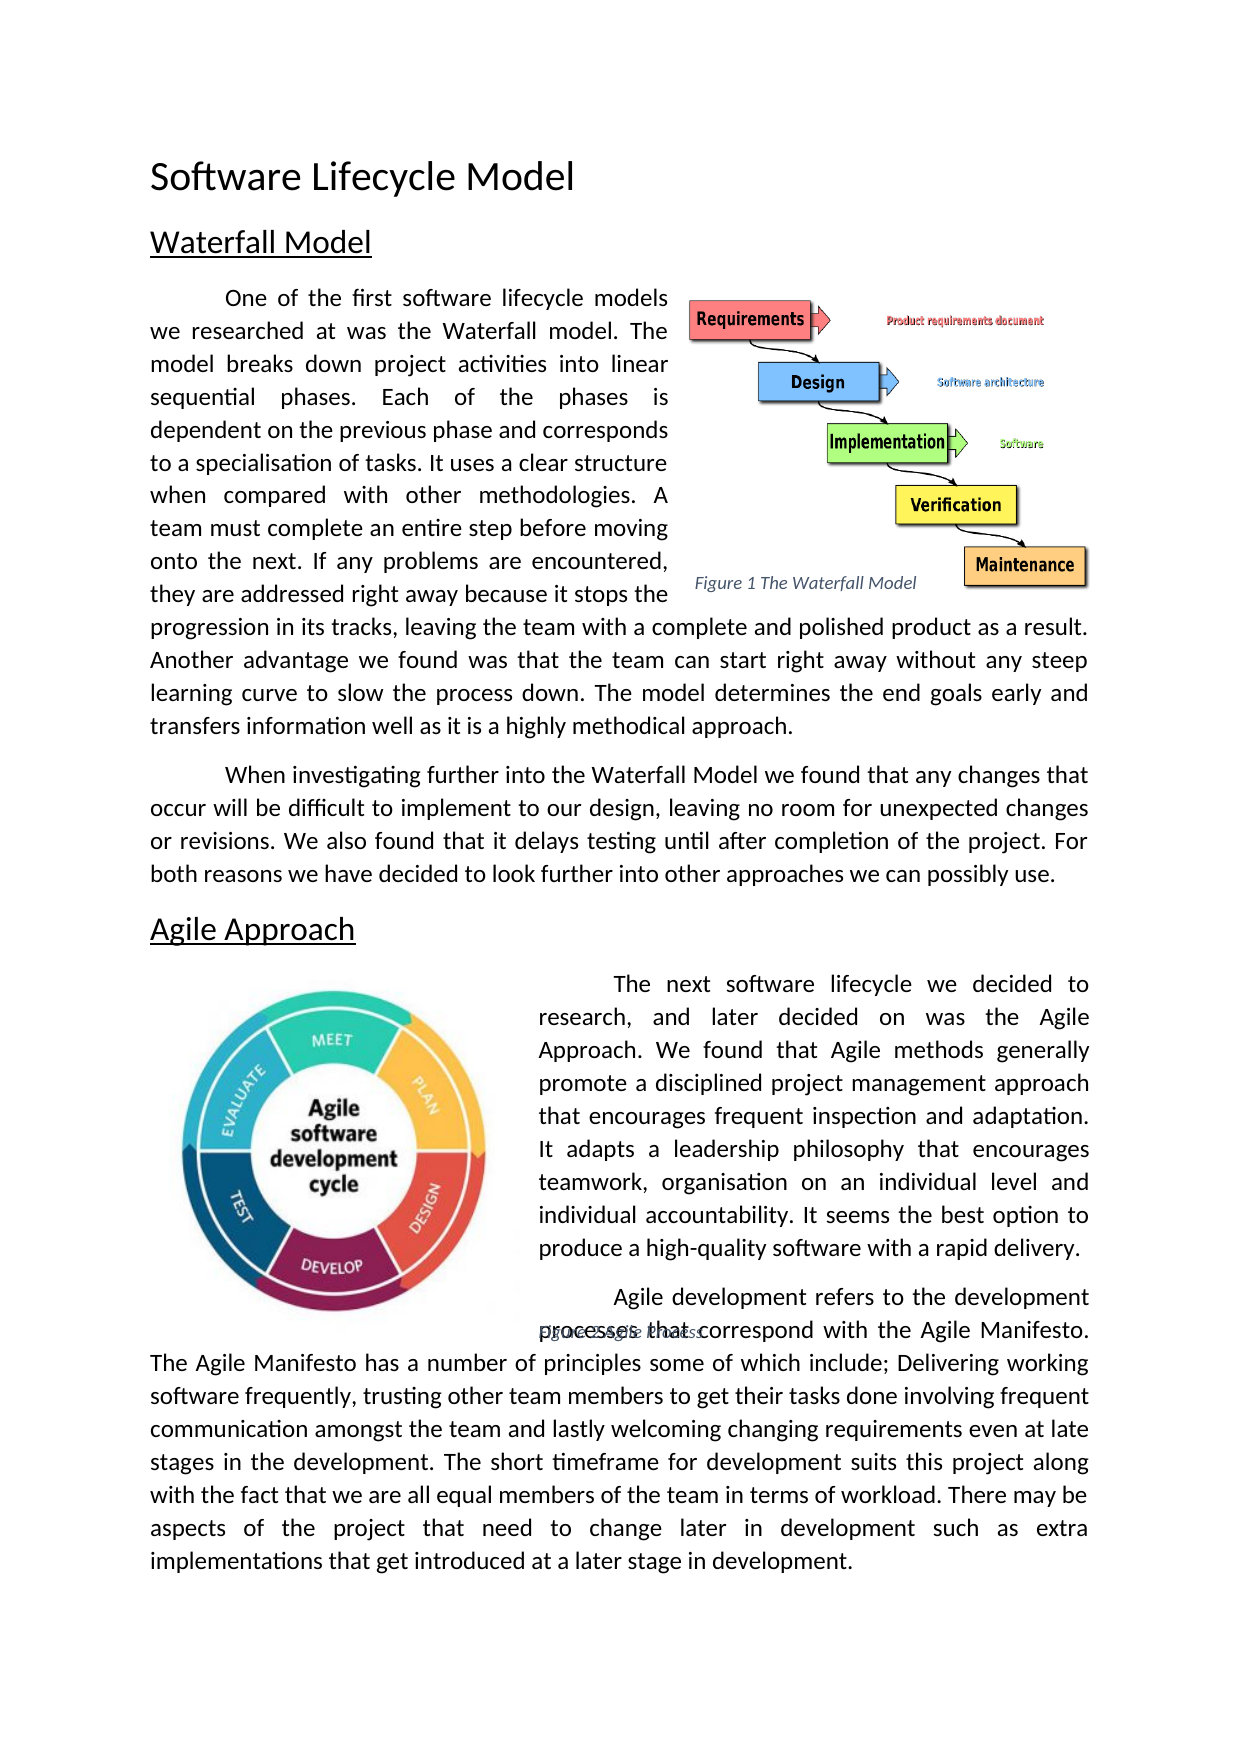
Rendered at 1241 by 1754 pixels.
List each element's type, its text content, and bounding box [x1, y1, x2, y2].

text Waterfall Model [150, 222, 1090, 262]
picture [150, 969, 520, 1334]
text Software Lifecycle Model [150, 150, 1090, 201]
text When investigating further into the Waterfall Model we found that any changes that occur will be difficult to implement to our design, leaving no room for unexpected changes or revisions. We also found that it delays testing until after completion of the project. For both reasons we have decided to look further into other approaches we can possibly use. [150, 760, 1090, 889]
text Agile development refers to the development processes that correspond with the Agile Manifesto. The Agile Manifesto has a number of principles some of which include; Delivering working software frequently, trusting other team members to get their tasks done involving frequent communication amongst the team and lastly welcoming changing requirements even at late stages in the development. The short timeframe for development suits this project along with the fact that we are all equal members of the team in terms of workload. There may be aspects of the project that need to change later in development such as extra implementations that get introduced at a later stage in development. [150, 1282, 1090, 1575]
text The next software lifecycle we decided to research, and later decided on was the Agile Approach. We found that Agile methods generally promote a disciplined project management approach that encourages frequent inspection and adaptation. It adapts a leadership philosophy that encourages teamwork, organisation on an individual level and individual accountability. It seems the best option to produce a high-quality software with a rapid delivery. [520, 969, 1090, 1262]
text Agile Approach [150, 908, 1090, 949]
picture [687, 296, 1091, 591]
